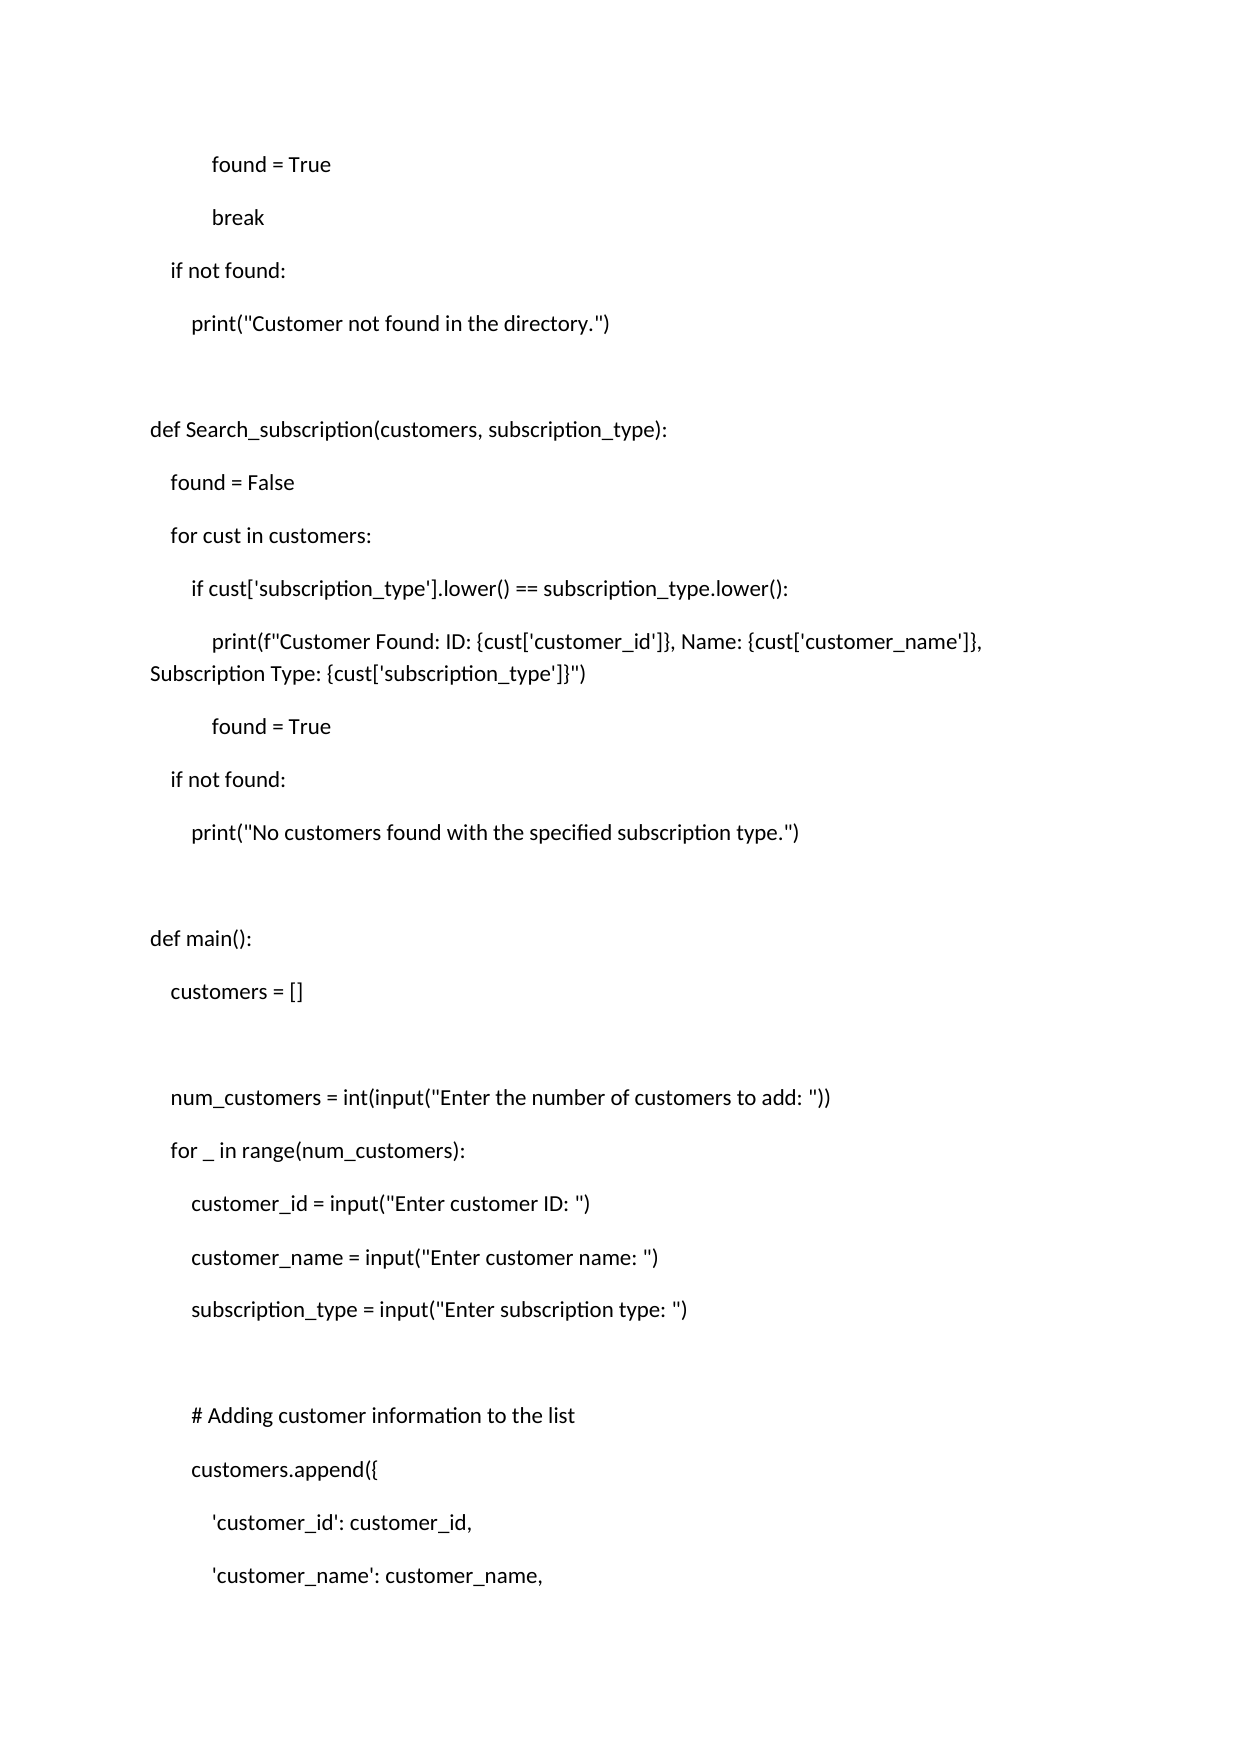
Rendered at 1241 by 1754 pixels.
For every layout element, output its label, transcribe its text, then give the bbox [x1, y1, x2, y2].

text subscription_type = input("Enter subscription type: ") [150, 1296, 1090, 1324]
text customers = [] [150, 977, 1090, 1006]
text # Adding customer information to the list [150, 1402, 1090, 1430]
text 'customer_name': customer_name, [150, 1561, 1090, 1589]
text found = True [150, 150, 1090, 178]
text found = False [150, 468, 1090, 496]
text customer_name = input("Enter customer name: ") [150, 1243, 1090, 1271]
text found = True [150, 712, 1090, 740]
text print(f"Customer Found: ID: {cust['customer_id']}, Name: {cust['customer_name']}, Subscription Type: {cust['subscription_type']}") [150, 627, 1090, 687]
text print("No customers found with the specified subscription type.") [150, 818, 1090, 846]
text num_customers = int(input("Enter the number of customers to add: ")) [150, 1083, 1090, 1112]
text if not found: [150, 256, 1090, 284]
text if not found: [150, 765, 1090, 793]
text for _ in range(num_customers): [150, 1137, 1090, 1164]
text if cust['subscription_type'].lower() == subscription_type.lower(): [150, 574, 1090, 602]
text print("Customer not found in the directory.") [150, 309, 1090, 337]
text customers.append({ [150, 1455, 1090, 1483]
text for cust in customers: [150, 521, 1090, 549]
text def Search_subscription(customers, subscription_type): [150, 415, 1090, 443]
text customer_id = input("Enter customer ID: ") [150, 1189, 1090, 1218]
text break [150, 203, 1090, 231]
text def main(): [150, 924, 1090, 952]
text 'customer_id': customer_id, [150, 1508, 1090, 1536]
